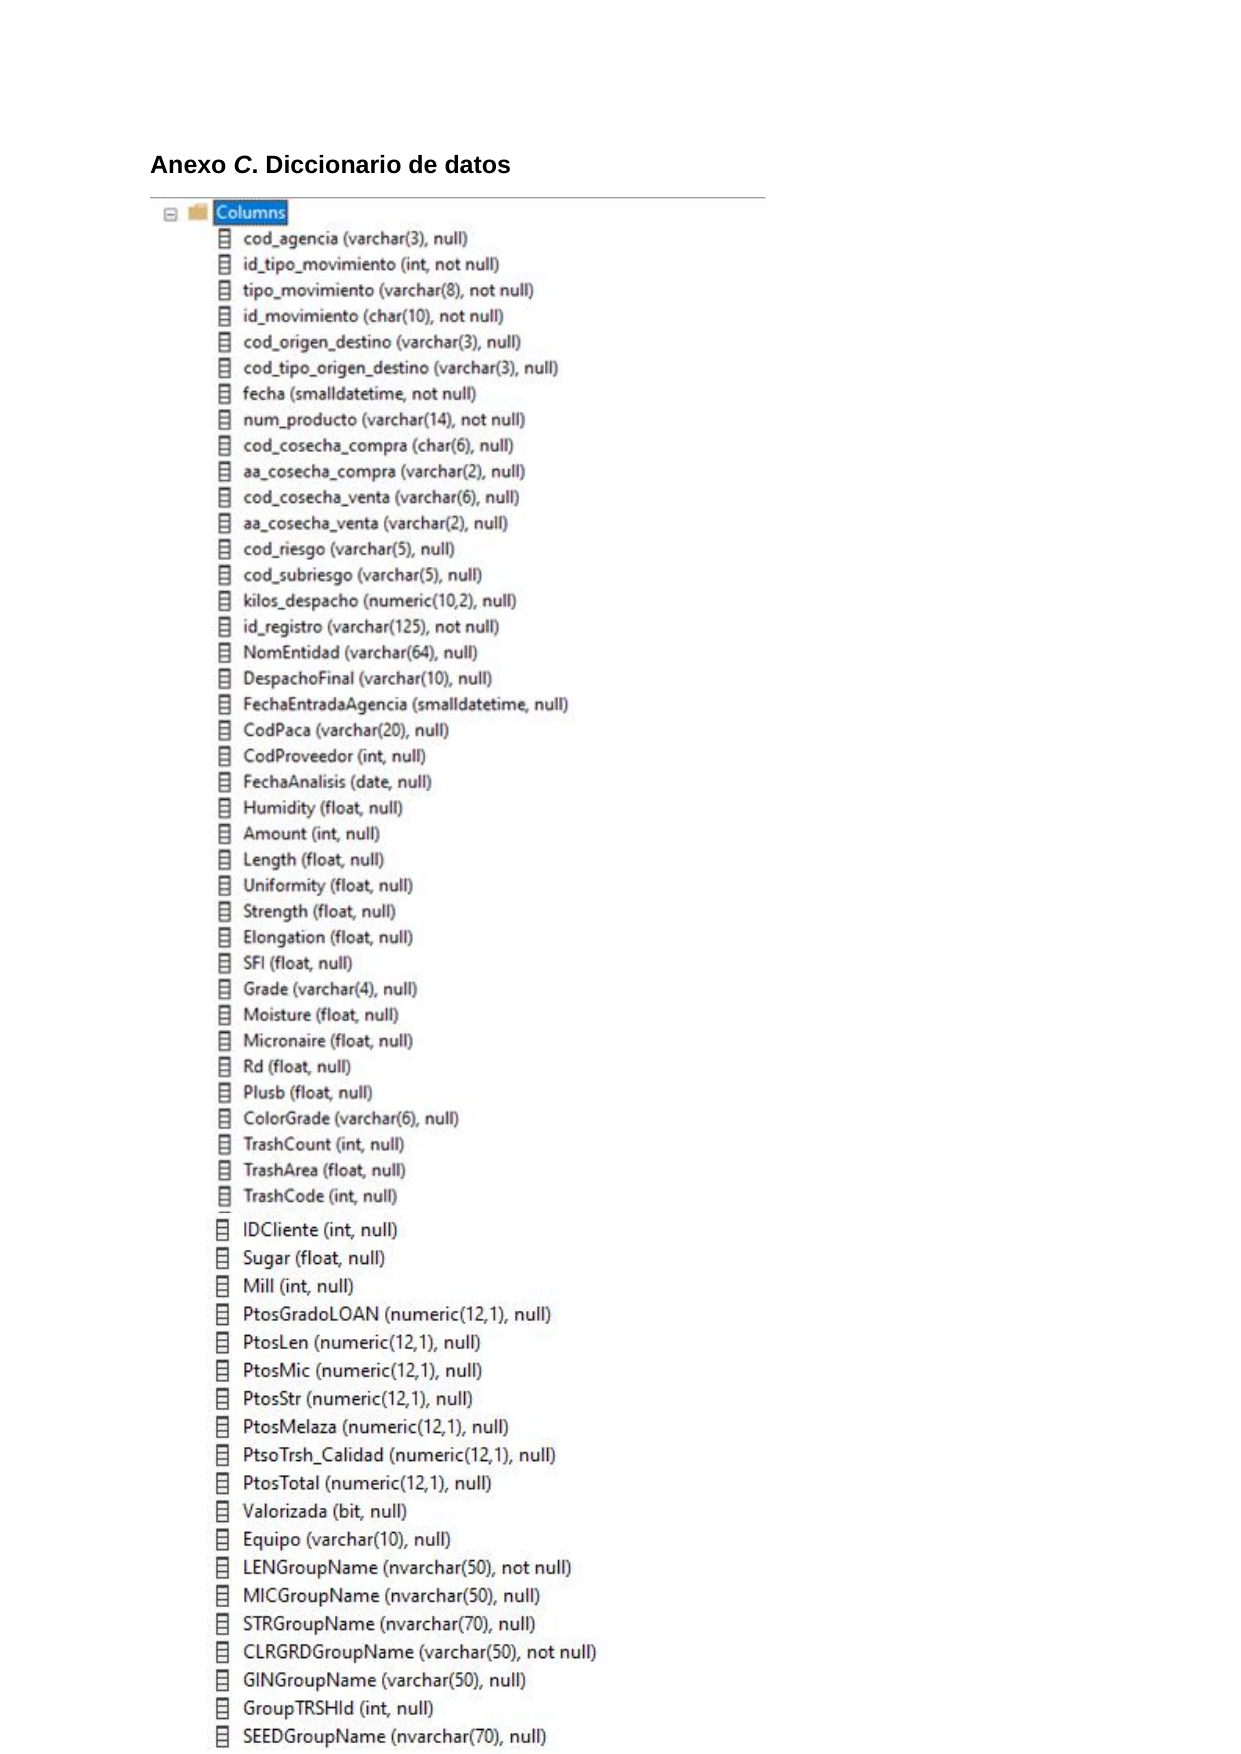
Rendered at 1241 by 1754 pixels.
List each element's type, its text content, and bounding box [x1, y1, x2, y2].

text Anexo C. Diccionario de datos [150, 150, 1090, 179]
picture [150, 197, 766, 1754]
